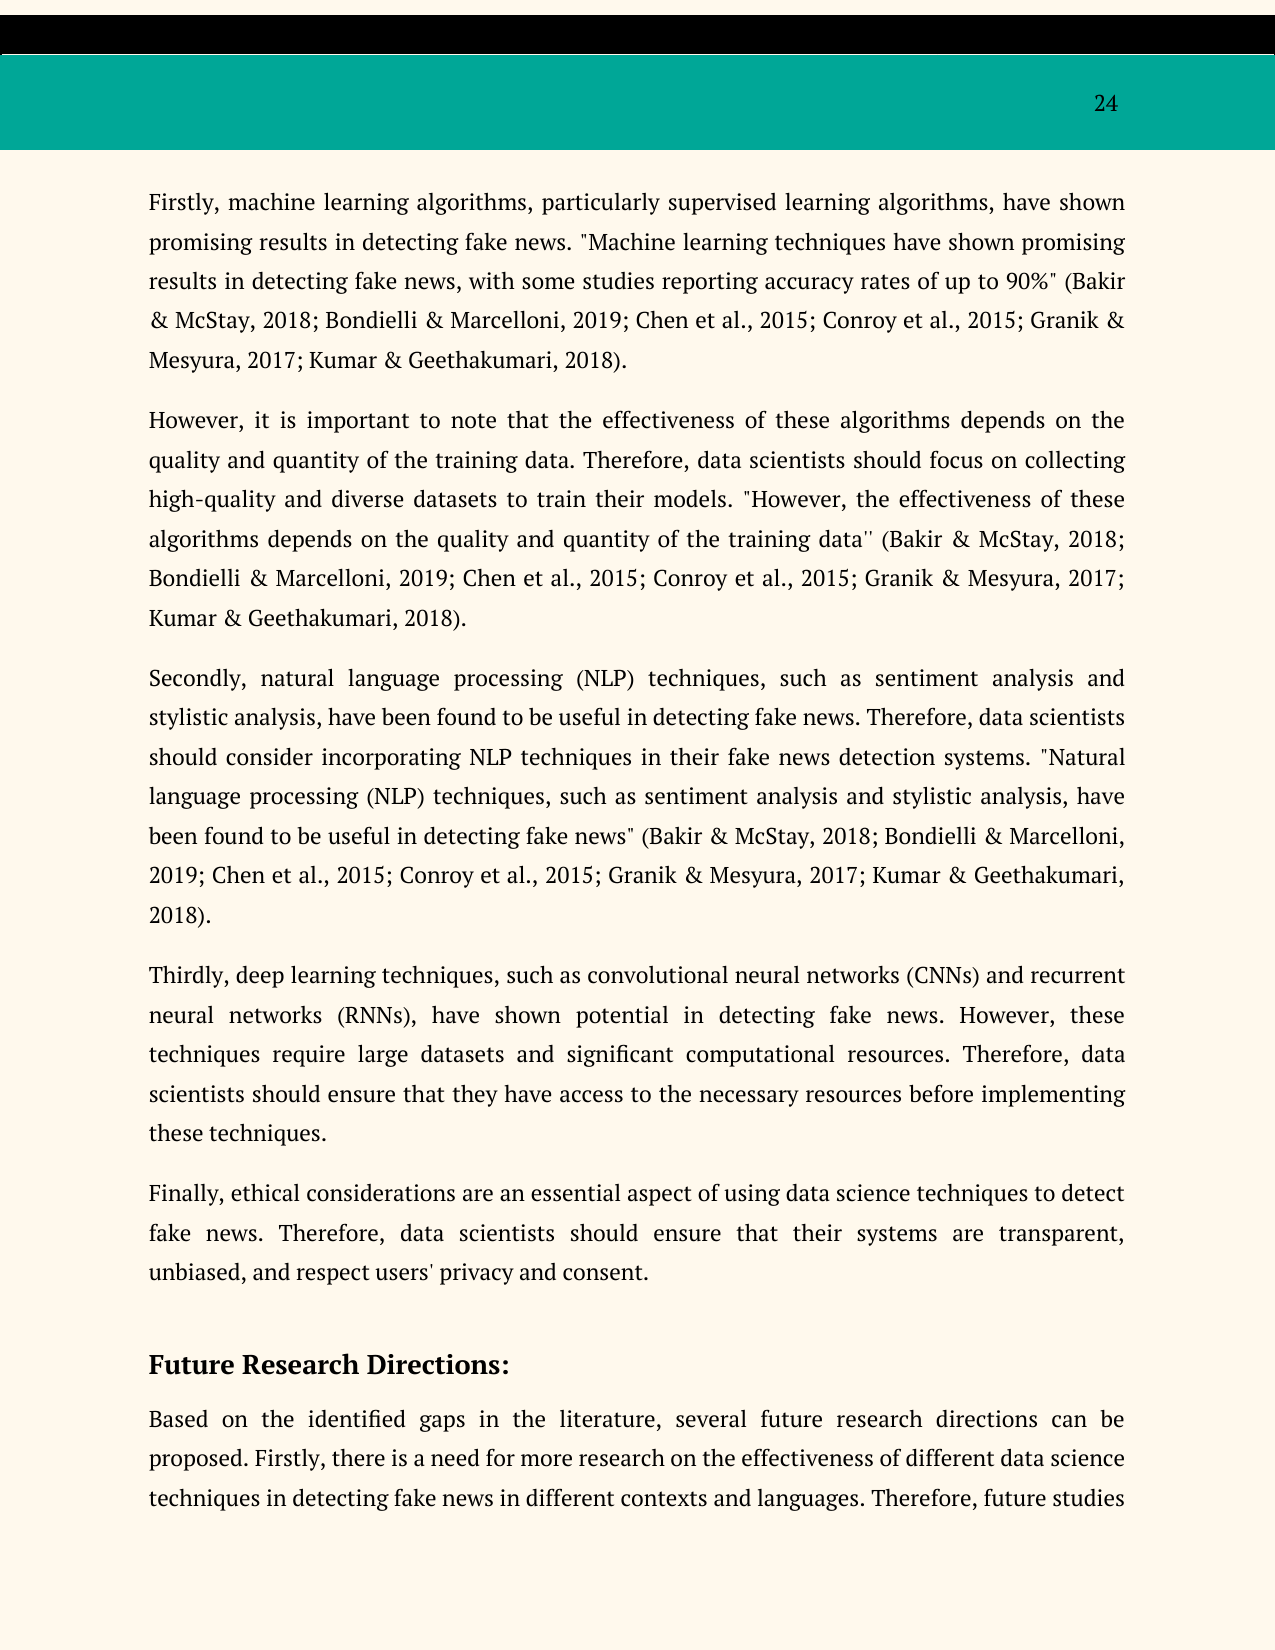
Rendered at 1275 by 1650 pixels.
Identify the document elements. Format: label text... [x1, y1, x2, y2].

subtitle Future Research Directions: [148, 1346, 1127, 1382]
text However, it is important to note that the effectiveness of these algorithms depends on the quality and quantity of the training data. Therefore, data scientists should focus on collecting high-quality and diverse datasets to train their models. "However, the effectiveness of these algorithms depends on the quality and quantity of the training data'' (Bakir & McStay, 2018; Bondielli & Marcelloni, 2019; Chen et al., 2015; Conroy et al., 2015; Granik & Mesyura, 2017; Kumar & Geethakumari, 2018). [148, 405, 1127, 633]
text Finally, ethical considerations are an essential aspect of using data science techniques to detect fake news. Therefore, data scientists should ensure that their systems are transparent, unbiased, and respect users' privacy and consent. [148, 1178, 1127, 1287]
text Secondly, natural language processing (NLP) techniques, such as sentiment analysis and stylistic analysis, have been found to be useful in detecting fake news. Therefore, data scientists should consider incorporating NLP techniques in their fake news detection systems. "Natural language processing (NLP) techniques, such as sentiment analysis and stylistic analysis, have been found to be useful in detecting fake news" (Bakir & McStay, 2018; Bondielli & Marcelloni, 2019; Chen et al., 2015; Conroy et al., 2015; Granik & Mesyura, 2017; Kumar & Geethakumari, 2018). [148, 662, 1127, 930]
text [148, 1403, 1127, 1512]
text Thirdly, deep learning techniques, such as convolutional neural networks (CNNs) and recurrent neural networks (RNNs), have shown potential in detecting fake news. However, these techniques require large datasets and significant computational resources. Therefore, data scientists should ensure that they have access to the necessary resources before implementing these techniques. [148, 960, 1127, 1148]
text Firstly, machine learning algorithms, particularly supervised learning algorithms, have shown promising results in detecting fake news. "Machine learning techniques have shown promising results in detecting fake news, with some studies reporting accuracy rates of up to 90%" (Bakir & McStay, 2018; Bondielli & Marcelloni, 2019; Chen et al., 2015; Conroy et al., 2015; Granik & Mesyura, 2017; Kumar & Geethakumari, 2018). [148, 187, 1127, 375]
